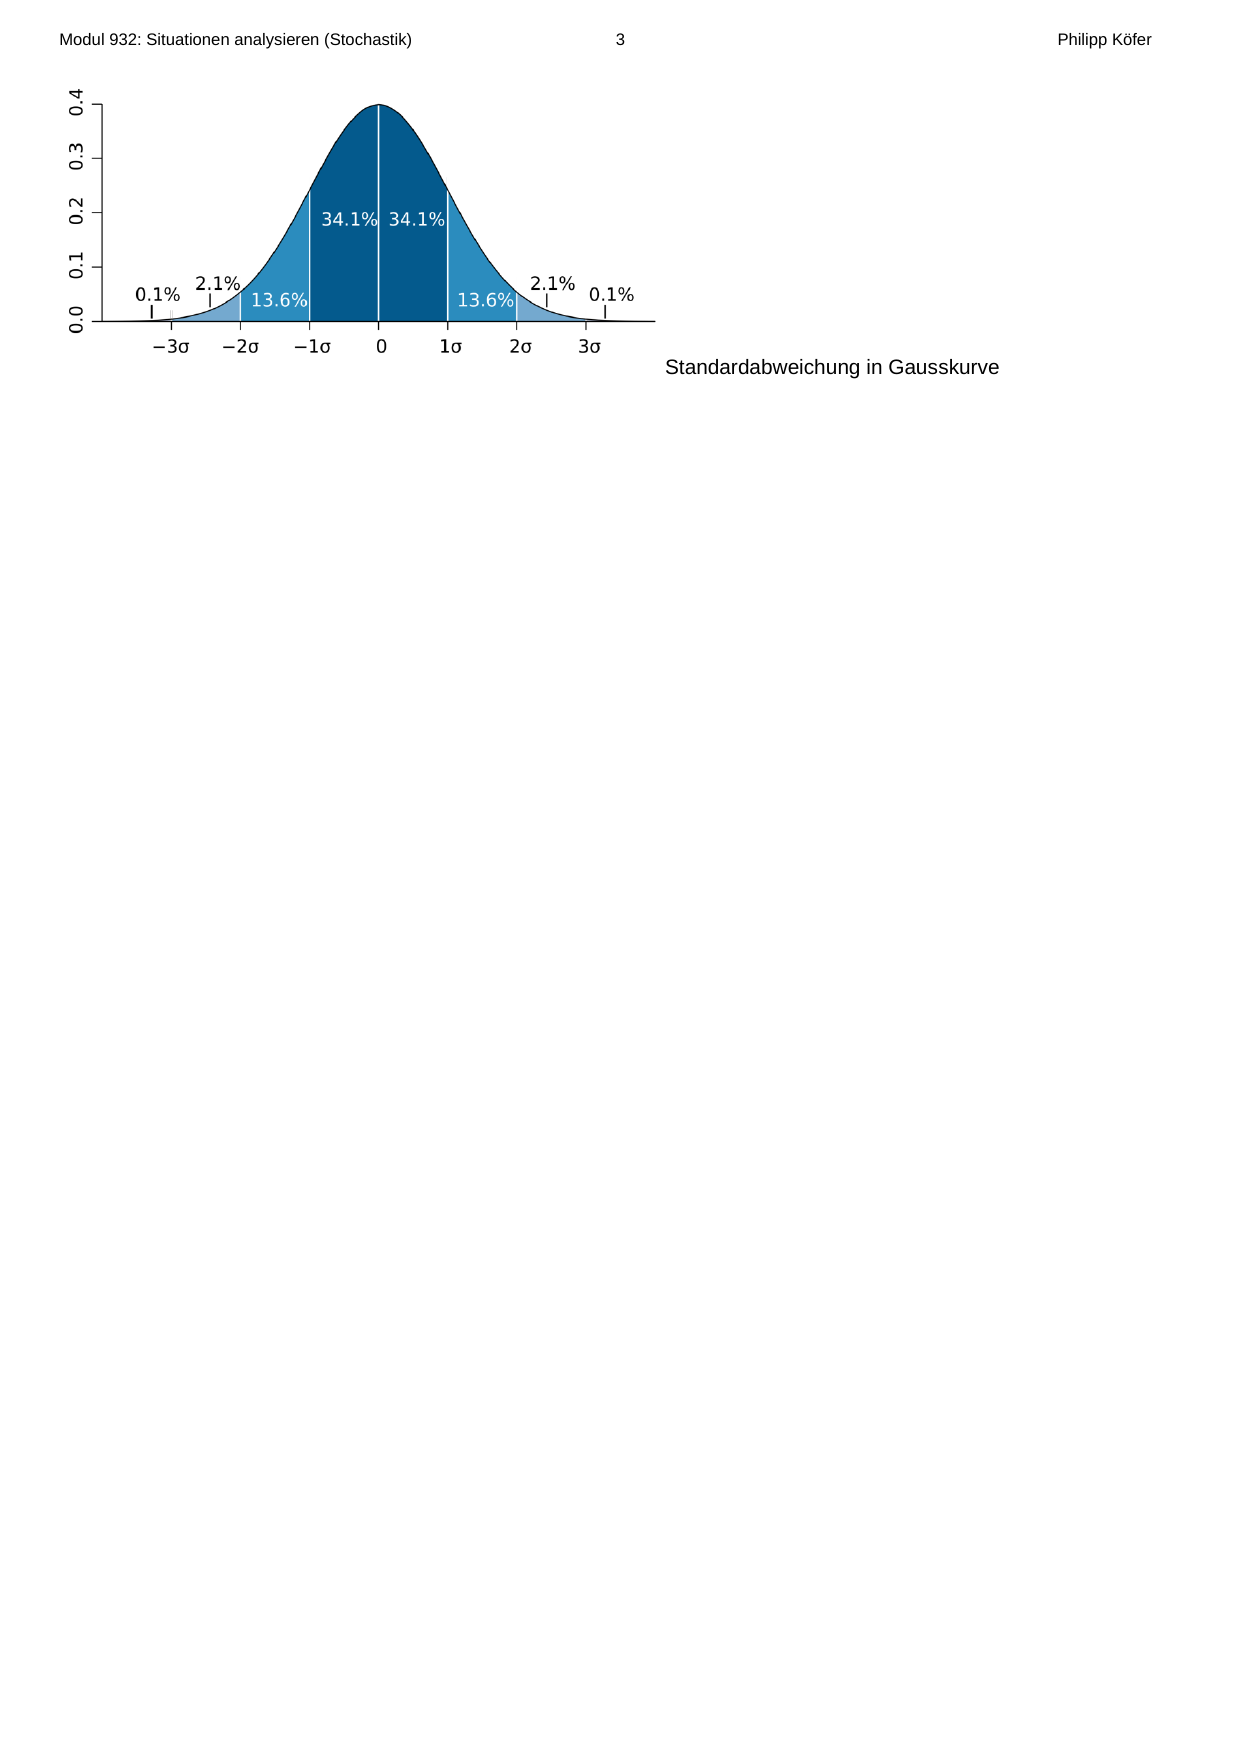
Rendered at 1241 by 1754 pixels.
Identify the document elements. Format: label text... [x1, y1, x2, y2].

picture [59, 73, 659, 374]
